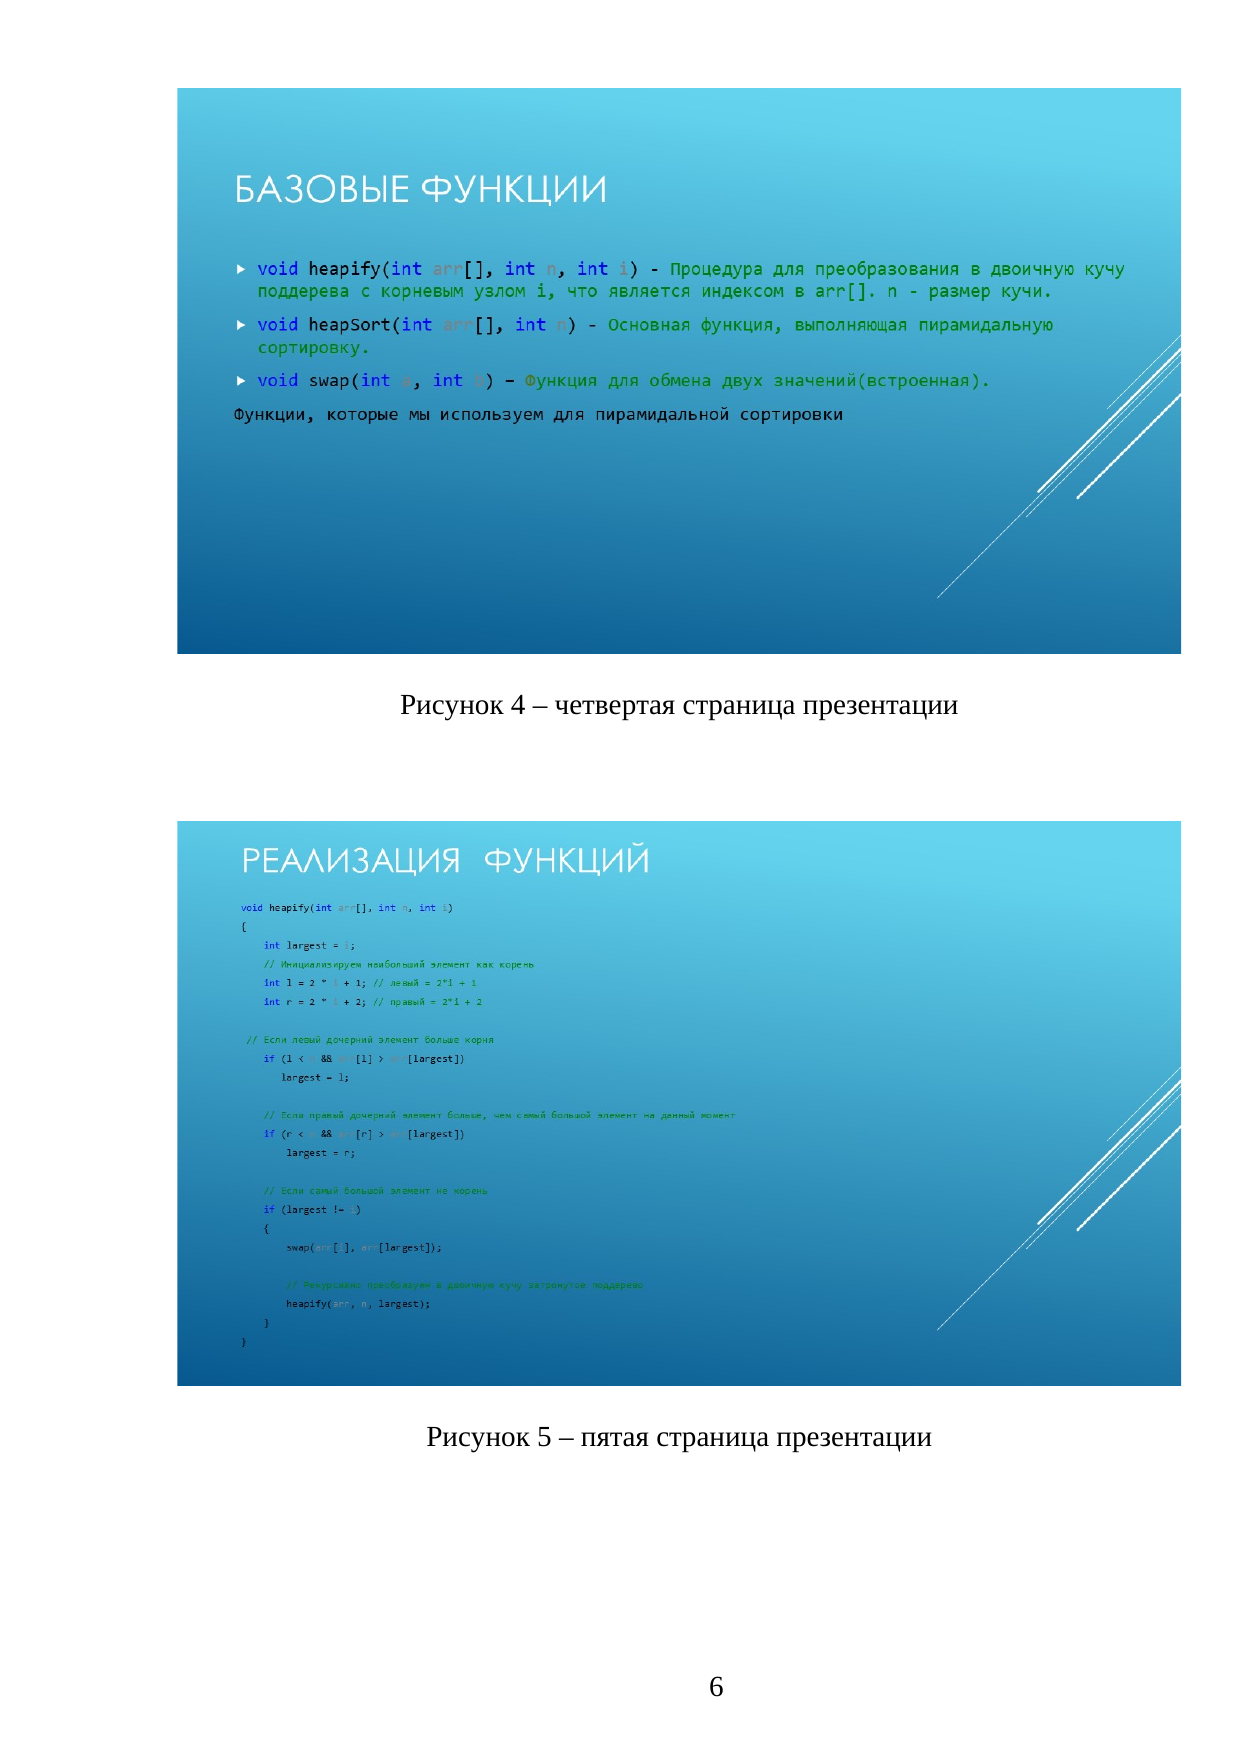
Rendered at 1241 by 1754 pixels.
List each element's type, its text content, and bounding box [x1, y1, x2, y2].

text Рисунок 5 – пятая страница презентации [177, 1419, 1181, 1453]
picture [177, 88, 1182, 654]
picture [177, 821, 1182, 1386]
text Рисунок 4 – четвертая страница презентации [177, 687, 1181, 720]
